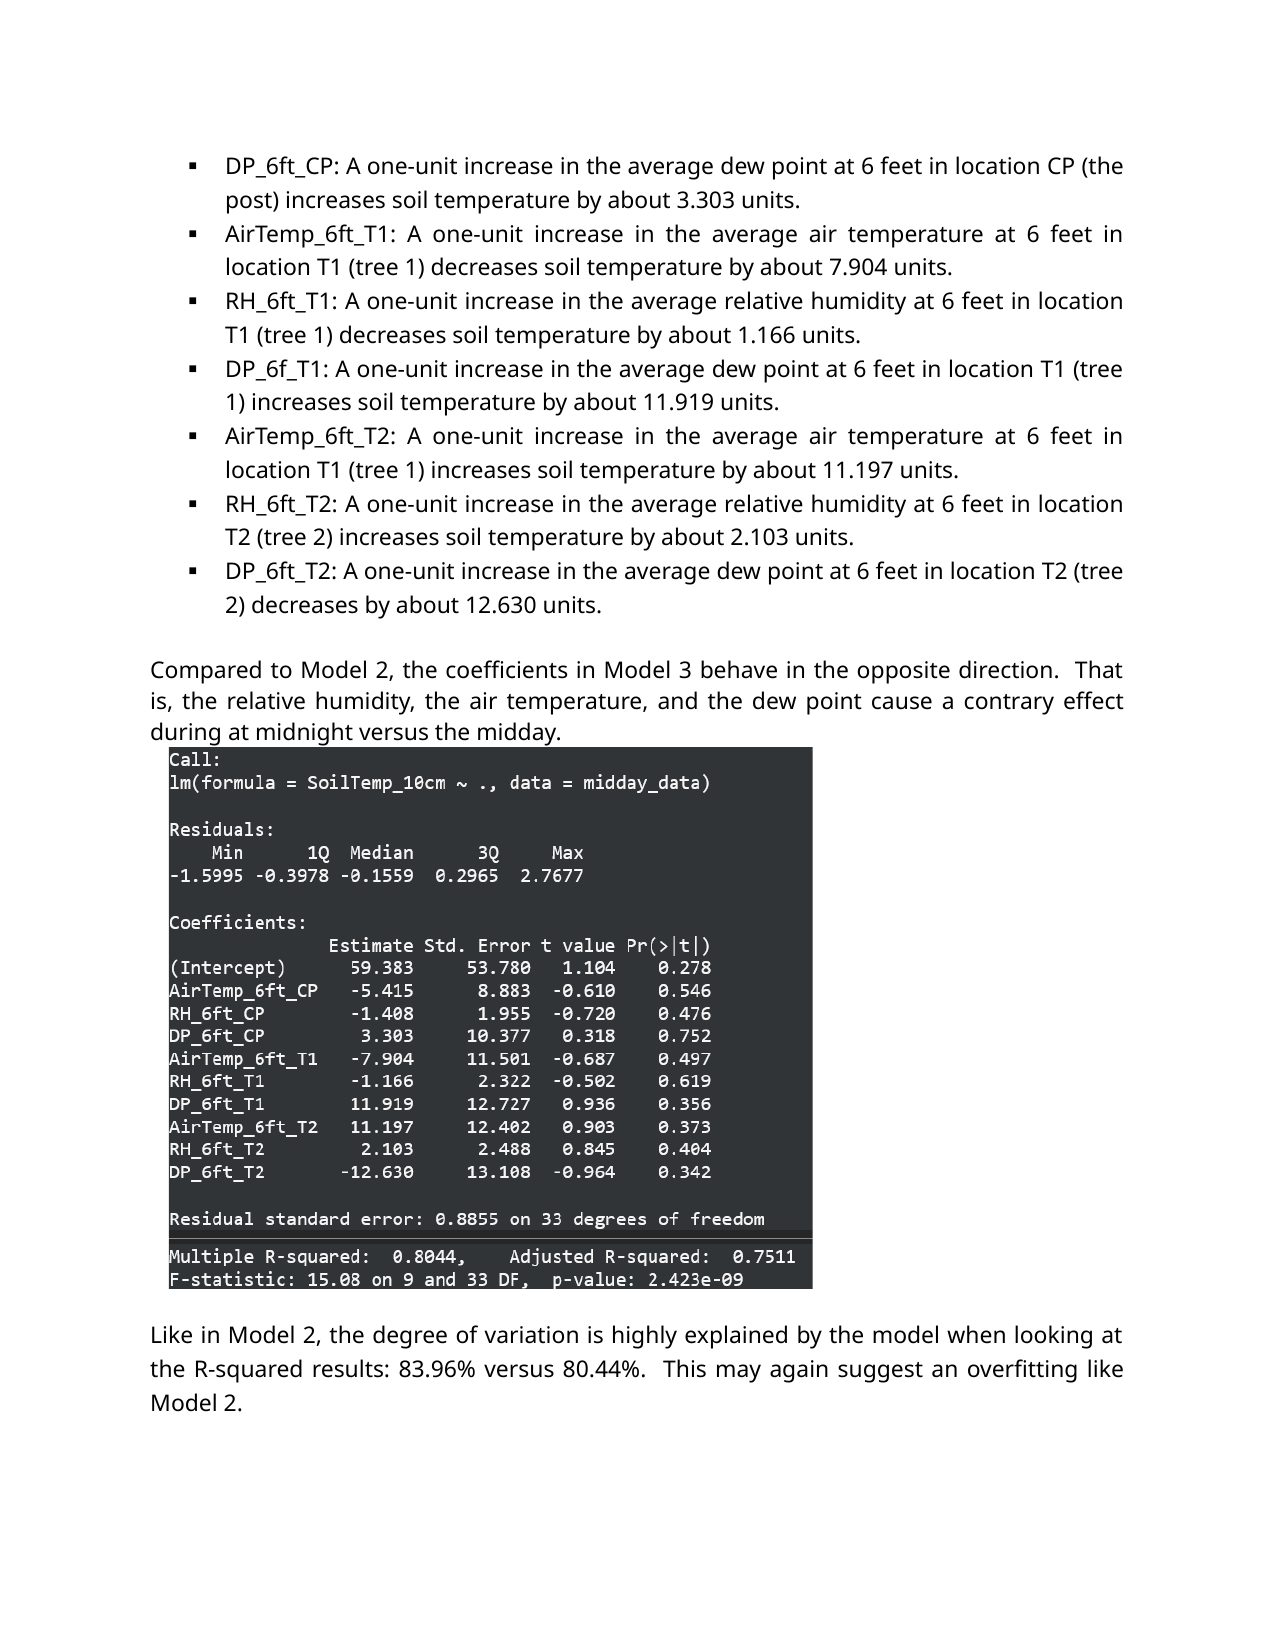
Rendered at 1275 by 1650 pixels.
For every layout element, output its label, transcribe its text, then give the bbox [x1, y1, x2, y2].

text Like in Model 2, the degree of variation is highly explained by the model when looking at the R-squared results: 83.96% versus 80.44%. This may again suggest an overfitting like Model 2. [150, 1319, 1125, 1418]
list AirTemp_6ft_T2: A one-unit increase in the average air temperature at 6 feet in location T1 (tree 1) increases soil temperature by about 11.197 units. [187, 420, 1125, 485]
list RH_6ft_T1: A one-unit increase in the average relative humidity at 6 feet in location T1 (tree 1) decreases soil temperature by about 1.166 units. [187, 285, 1125, 350]
list RH_6ft_T2: A one-unit increase in the average relative humidity at 6 feet in location T2 (tree 2) increases soil temperature by about 2.103 units. [187, 487, 1125, 552]
text Compared to Model 2, the coefficients in Model 3 behave in the opposite direction. That is, the relative humidity, the air temperature, and the dew point cause a contrary effect during at midnight versus the midday. [150, 654, 1125, 747]
list AirTemp_6ft_T1: A one-unit increase in the average air temperature at 6 feet in location T1 (tree 1) decreases soil temperature by about 7.904 units. [187, 217, 1125, 282]
list DP_6f_T1: A one-unit increase in the average dew point at 6 feet in location T1 (tree 1) increases soil temperature by about 11.919 units. [187, 352, 1125, 417]
list DP_6ft_T2: A one-unit increase in the average dew point at 6 feet in location T2 (tree 2) decreases by about 12.630 units. [187, 555, 1125, 620]
list DP_6ft_CP: A one-unit increase in the average dew point at 6 feet in location CP (the post) increases soil temperature by about 3.303 units. [187, 150, 1125, 215]
